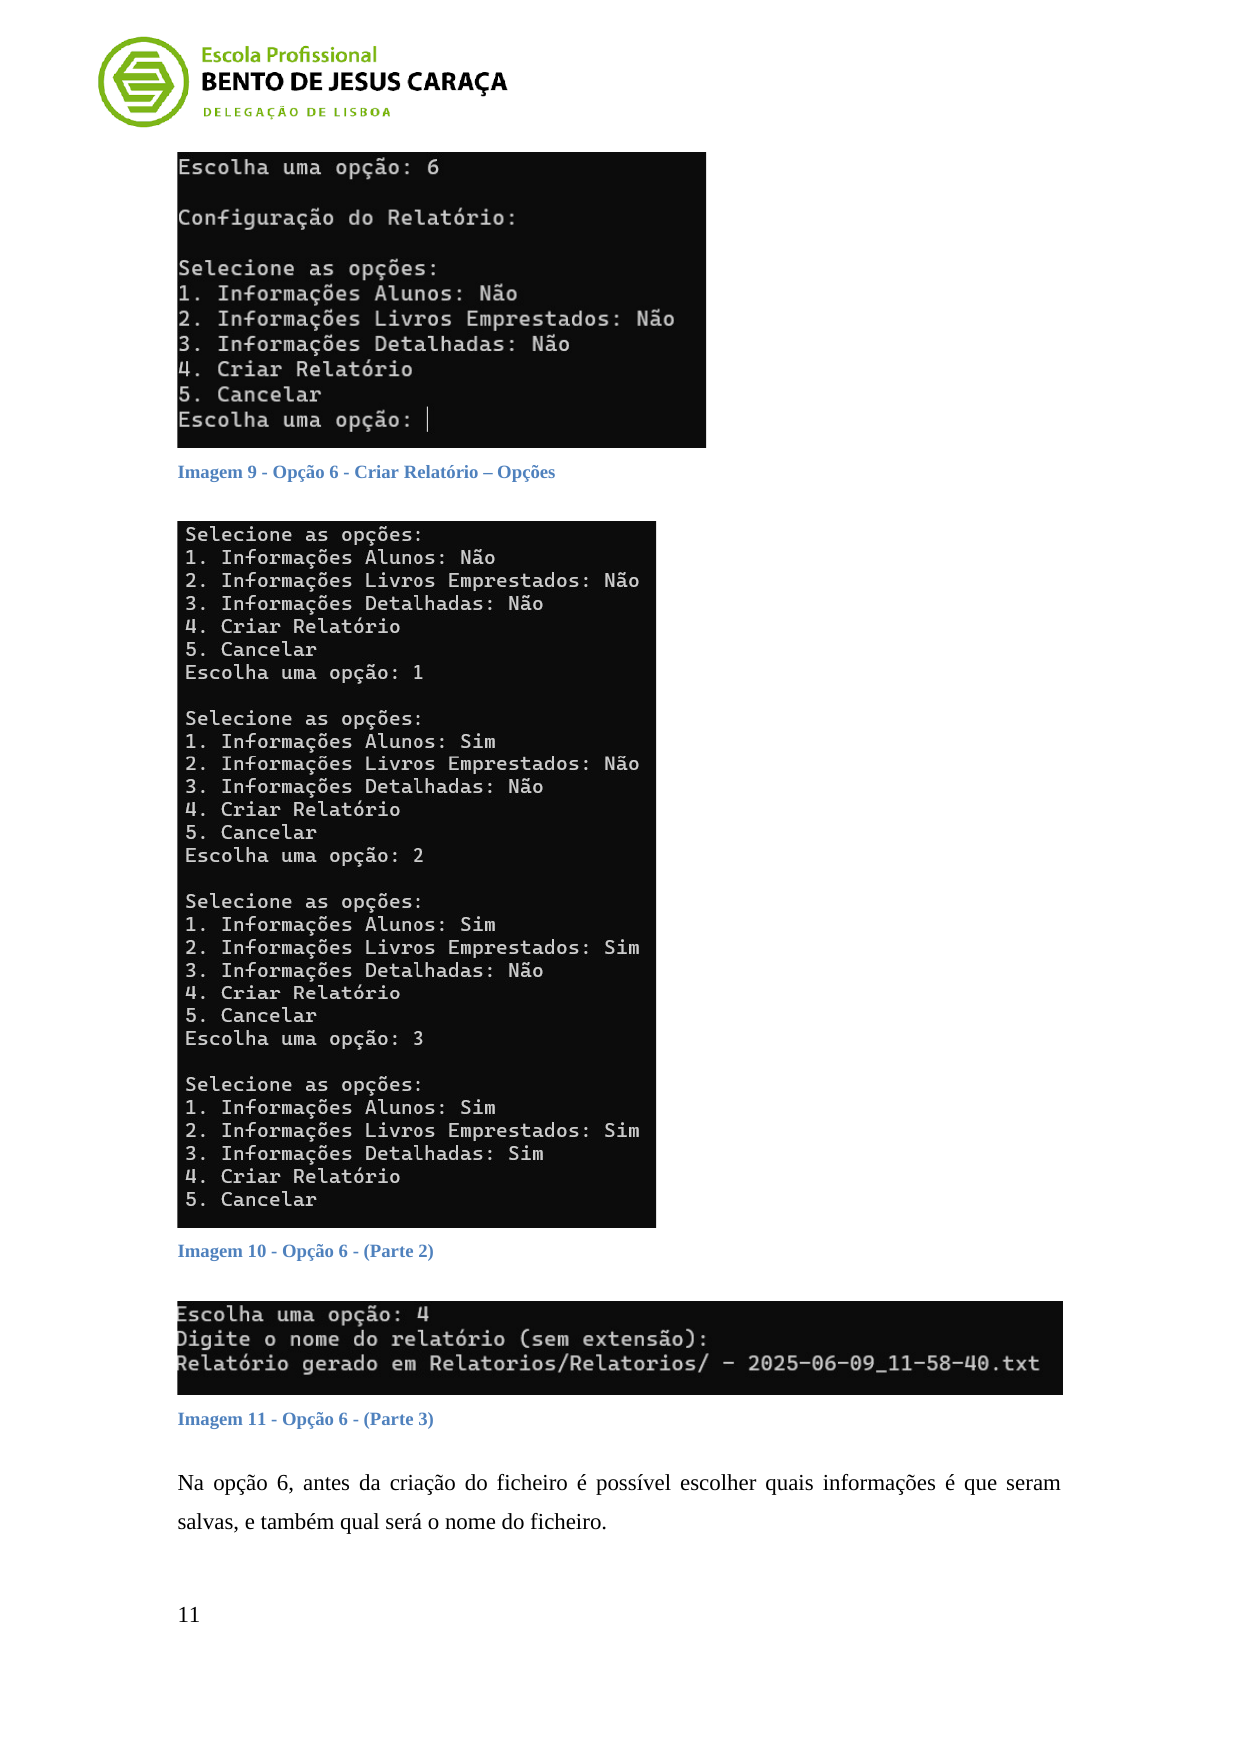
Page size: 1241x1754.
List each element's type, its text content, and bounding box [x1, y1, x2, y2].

picture [177, 152, 707, 448]
picture [85, 17, 540, 147]
picture [177, 521, 657, 1228]
text Imagem 11 - Opção 6 - (Parte 3) [177, 1408, 1063, 1429]
text Na opção 6, antes da criação do ficheiro é possível escolher quais informações é que seram salvas, e também qual será o nome do ficheiro. [177, 1469, 1063, 1535]
picture [177, 1301, 1063, 1395]
text Imagem 9 - Opção 6 - Criar Relatório – Opções [177, 461, 1063, 482]
text Imagem 10 - Opção 6 - (Parte 2) [177, 1240, 1063, 1262]
